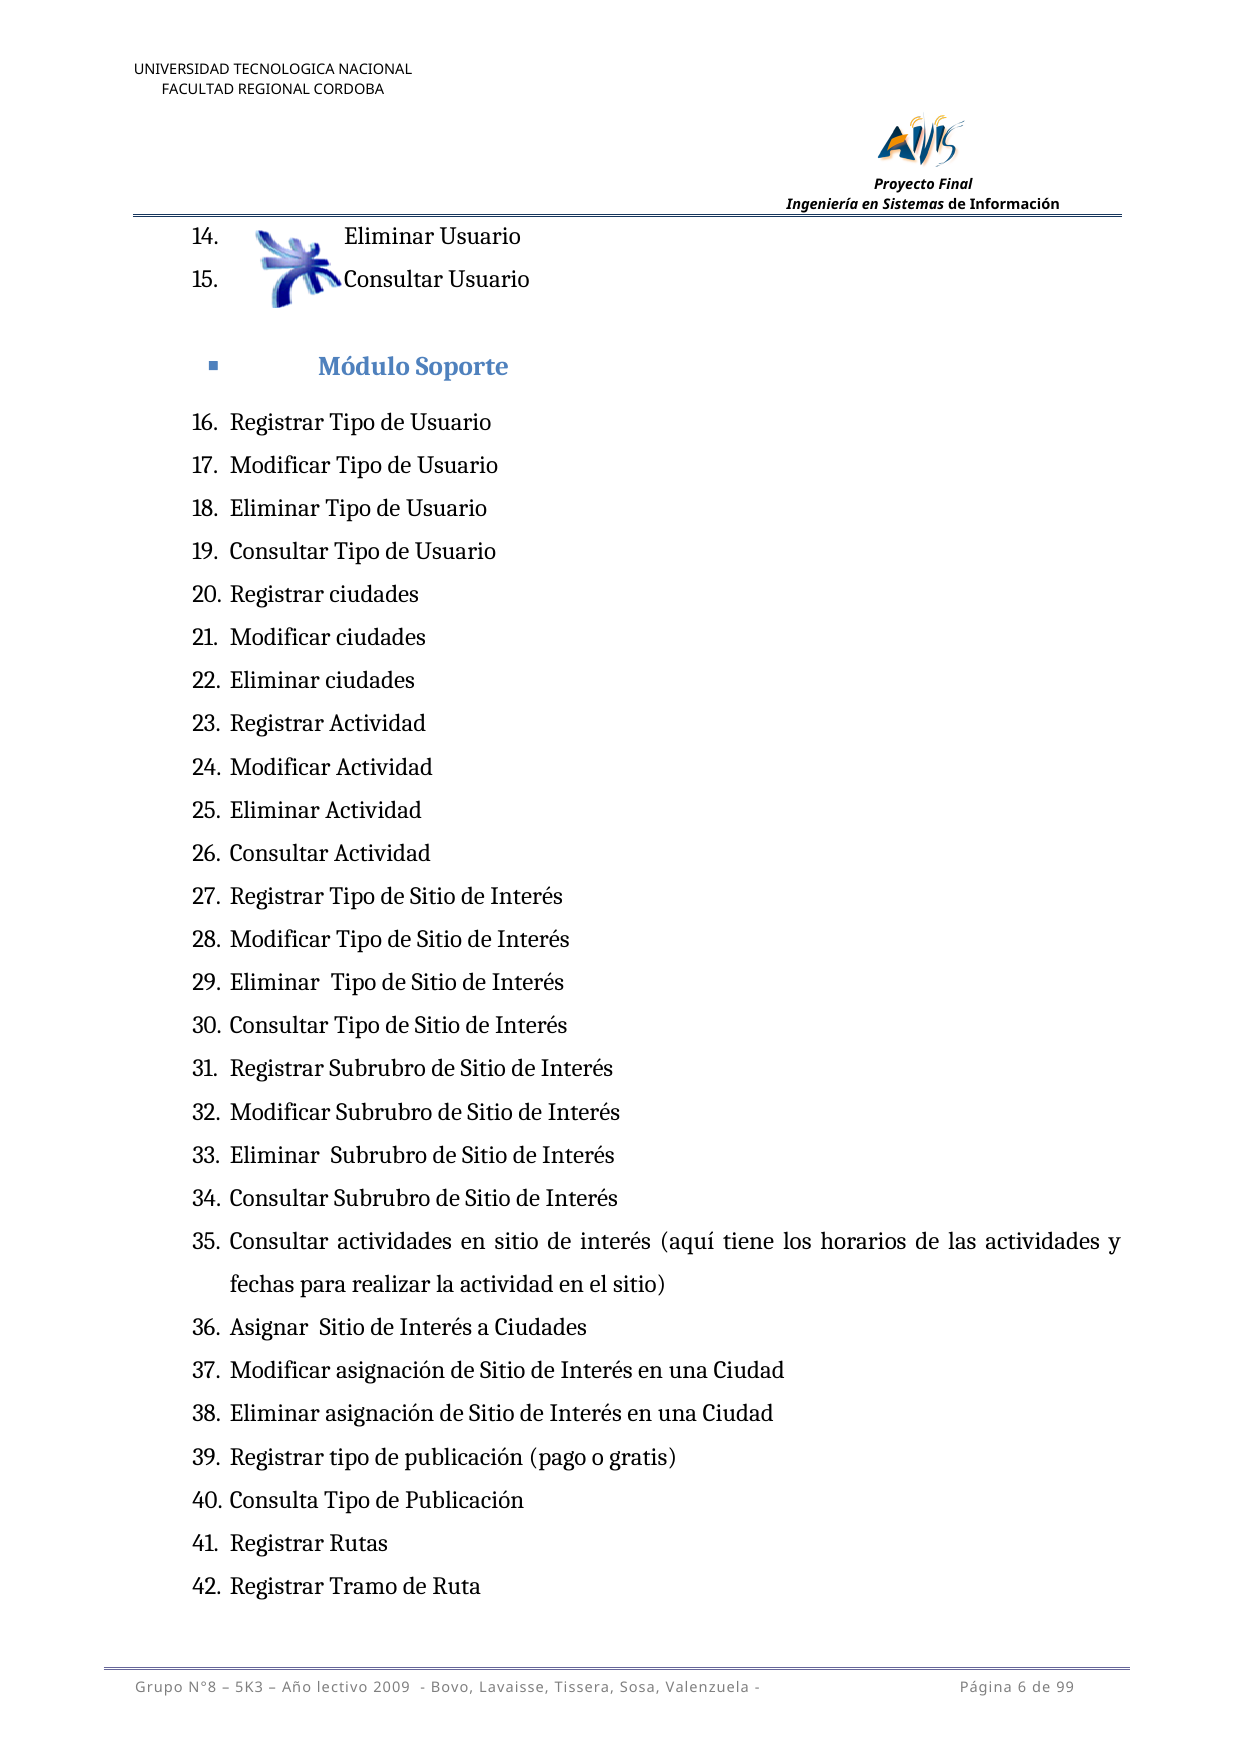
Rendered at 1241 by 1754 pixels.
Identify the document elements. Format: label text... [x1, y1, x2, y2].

list Módulo Soporte [207, 351, 1122, 382]
list Consultar actividades en sitio de interés (aquí tiene los horarios de las actividades y fechas para realizar la actividad en el sitio) [192, 1227, 1122, 1299]
list Registrar tipo de publicación (pago o gratis) [192, 1442, 1122, 1471]
list Consultar Tipo de Usuario [192, 537, 1122, 566]
list Registrar Tramo de Ruta [192, 1572, 1122, 1601]
list Eliminar Usuario [192, 222, 1122, 250]
list Consultar Actividad [192, 839, 1122, 867]
list Eliminar Tipo de Sitio de Interés [192, 968, 1122, 997]
picture [875, 110, 971, 174]
list Modificar ciudades [192, 623, 1122, 652]
list Consultar Subrubro de Sitio de Interés [192, 1184, 1122, 1212]
list Registrar Tipo de Usuario [192, 407, 1122, 436]
list Consultar Usuario [344, 265, 1122, 293]
list Registrar Tipo de Sitio de Interés [192, 882, 1122, 911]
list Registrar ciudades [192, 580, 1122, 609]
list Consultar Tipo de Sitio de Interés [192, 1011, 1122, 1040]
list Eliminar Tipo de Usuario [192, 494, 1122, 522]
list Asignar Sitio de Interés a Ciudades [192, 1313, 1122, 1342]
list Consultar Usuario [192, 265, 240, 293]
list Registrar Actividad [192, 709, 1122, 738]
list Consulta Tipo de Publicación [192, 1486, 1122, 1514]
list Modificar Actividad [192, 752, 1122, 781]
list Registrar Rutas [192, 1529, 1122, 1557]
list Modificar Tipo de Usuario [192, 451, 1122, 479]
list Modificar asignación de Sitio de Interés en una Ciudad [192, 1356, 1122, 1385]
list Modificar Subrubro de Sitio de Interés [192, 1097, 1122, 1126]
list Eliminar Subrubro de Sitio de Interés [192, 1141, 1122, 1169]
list Modificar Tipo de Sitio de Interés [192, 925, 1122, 954]
list Registrar Subrubro de Sitio de Interés [192, 1054, 1122, 1083]
list Eliminar ciudades [192, 666, 1122, 695]
picture [240, 230, 344, 308]
list Eliminar Actividad [192, 796, 1122, 824]
list Eliminar asignación de Sitio de Interés en una Ciudad [192, 1399, 1122, 1428]
